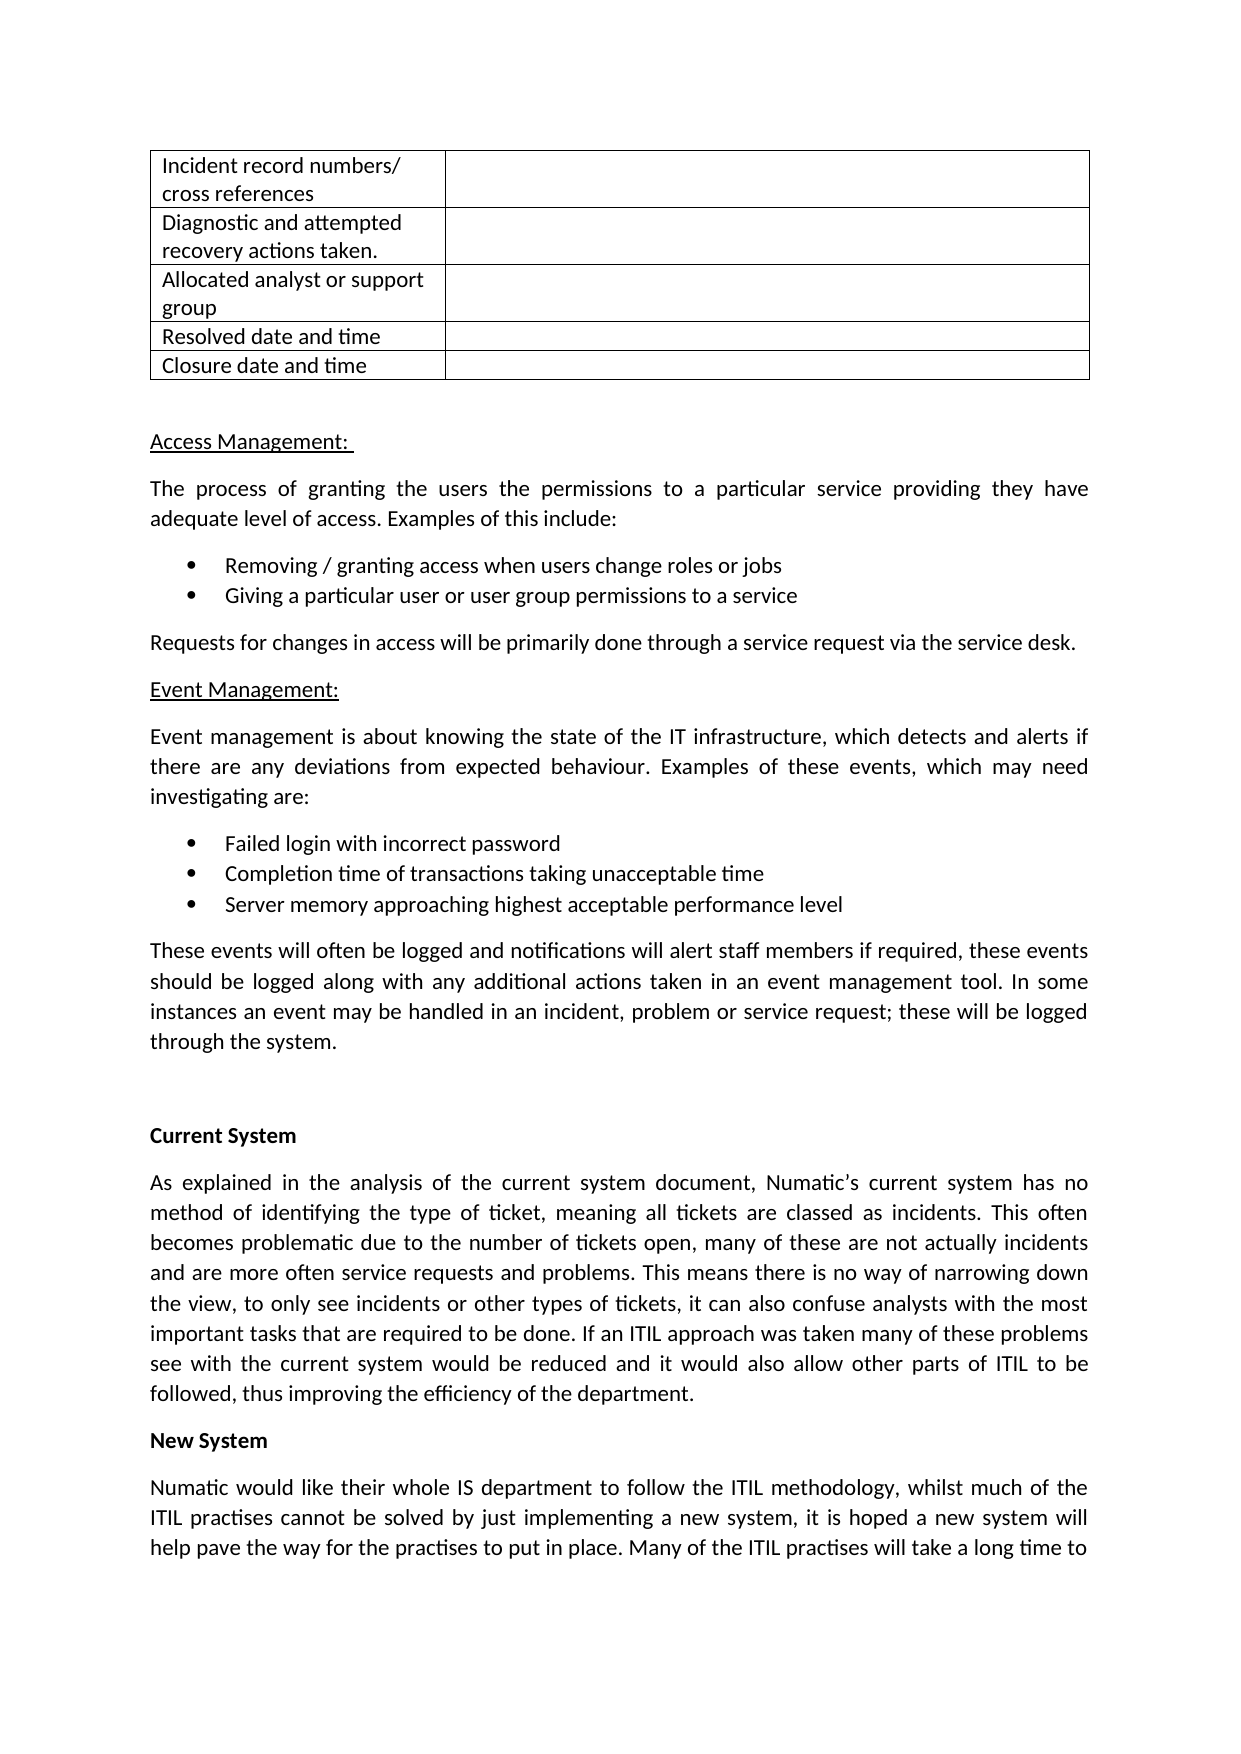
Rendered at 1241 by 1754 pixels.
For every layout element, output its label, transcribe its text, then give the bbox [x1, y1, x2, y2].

text Requests for changes in access will be primarily done through a service request via the service desk. [150, 628, 1090, 656]
text Access Management: [150, 427, 1090, 455]
table_cell [446, 351, 1089, 379]
table_cell [446, 208, 1089, 264]
table_cell Incident record numbers/ cross references [151, 151, 445, 207]
text Current System [150, 1121, 1090, 1149]
text These events will often be logged and notifications will alert staff members if required, these events should be logged along with any additional actions taken in an event management tool. In some instances an event may be handled in an incident, problem or service request; these will be logged through the system. [150, 937, 1090, 1055]
list Server memory approaching highest acceptable performance level [187, 890, 1090, 918]
table_cell [446, 265, 1089, 321]
text Event Management: [150, 675, 1090, 703]
list Giving a particular user or user group permissions to a service [187, 581, 1090, 609]
table_cell [446, 151, 1089, 207]
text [150, 1473, 1090, 1562]
list Failed login with incorrect password [187, 829, 1090, 857]
text Event management is about knowing the state of the IT infrastructure, which detects and alerts if there are any deviations from expected behaviour. Examples of these events, which may need investigating are: [150, 722, 1090, 811]
text As explained in the analysis of the current system document, Numatic’s current system has no method of identifying the type of ticket, meaning all tickets are classed as incidents. This often becomes problematic due to the number of tickets open, many of these are not actually incidents and are more often service requests and problems. This means there is no way of narrowing down the view, to only see incidents or other types of tickets, it can also confuse analysts with the most important tasks that are required to be done. If an ITIL approach was taken many of these problems see with the current system would be reduced and it would also allow other parts of ITIL to be followed, thus improving the efficiency of the department. [150, 1168, 1090, 1407]
table_cell Diagnostic and attempted recovery actions taken. [151, 208, 445, 264]
text New System [150, 1426, 1090, 1454]
list Completion time of transactions taking unacceptable time [187, 859, 1090, 888]
table_cell Closure date and time [151, 351, 445, 379]
list Removing / granting access when users change roles or jobs [187, 551, 1090, 579]
table_cell [446, 322, 1089, 350]
table_cell Resolved date and time [151, 322, 445, 350]
table_cell Allocated analyst or support group [151, 265, 445, 321]
text The process of granting the users the permissions to a particular service providing they have adequate level of access. Examples of this include: [150, 474, 1090, 532]
